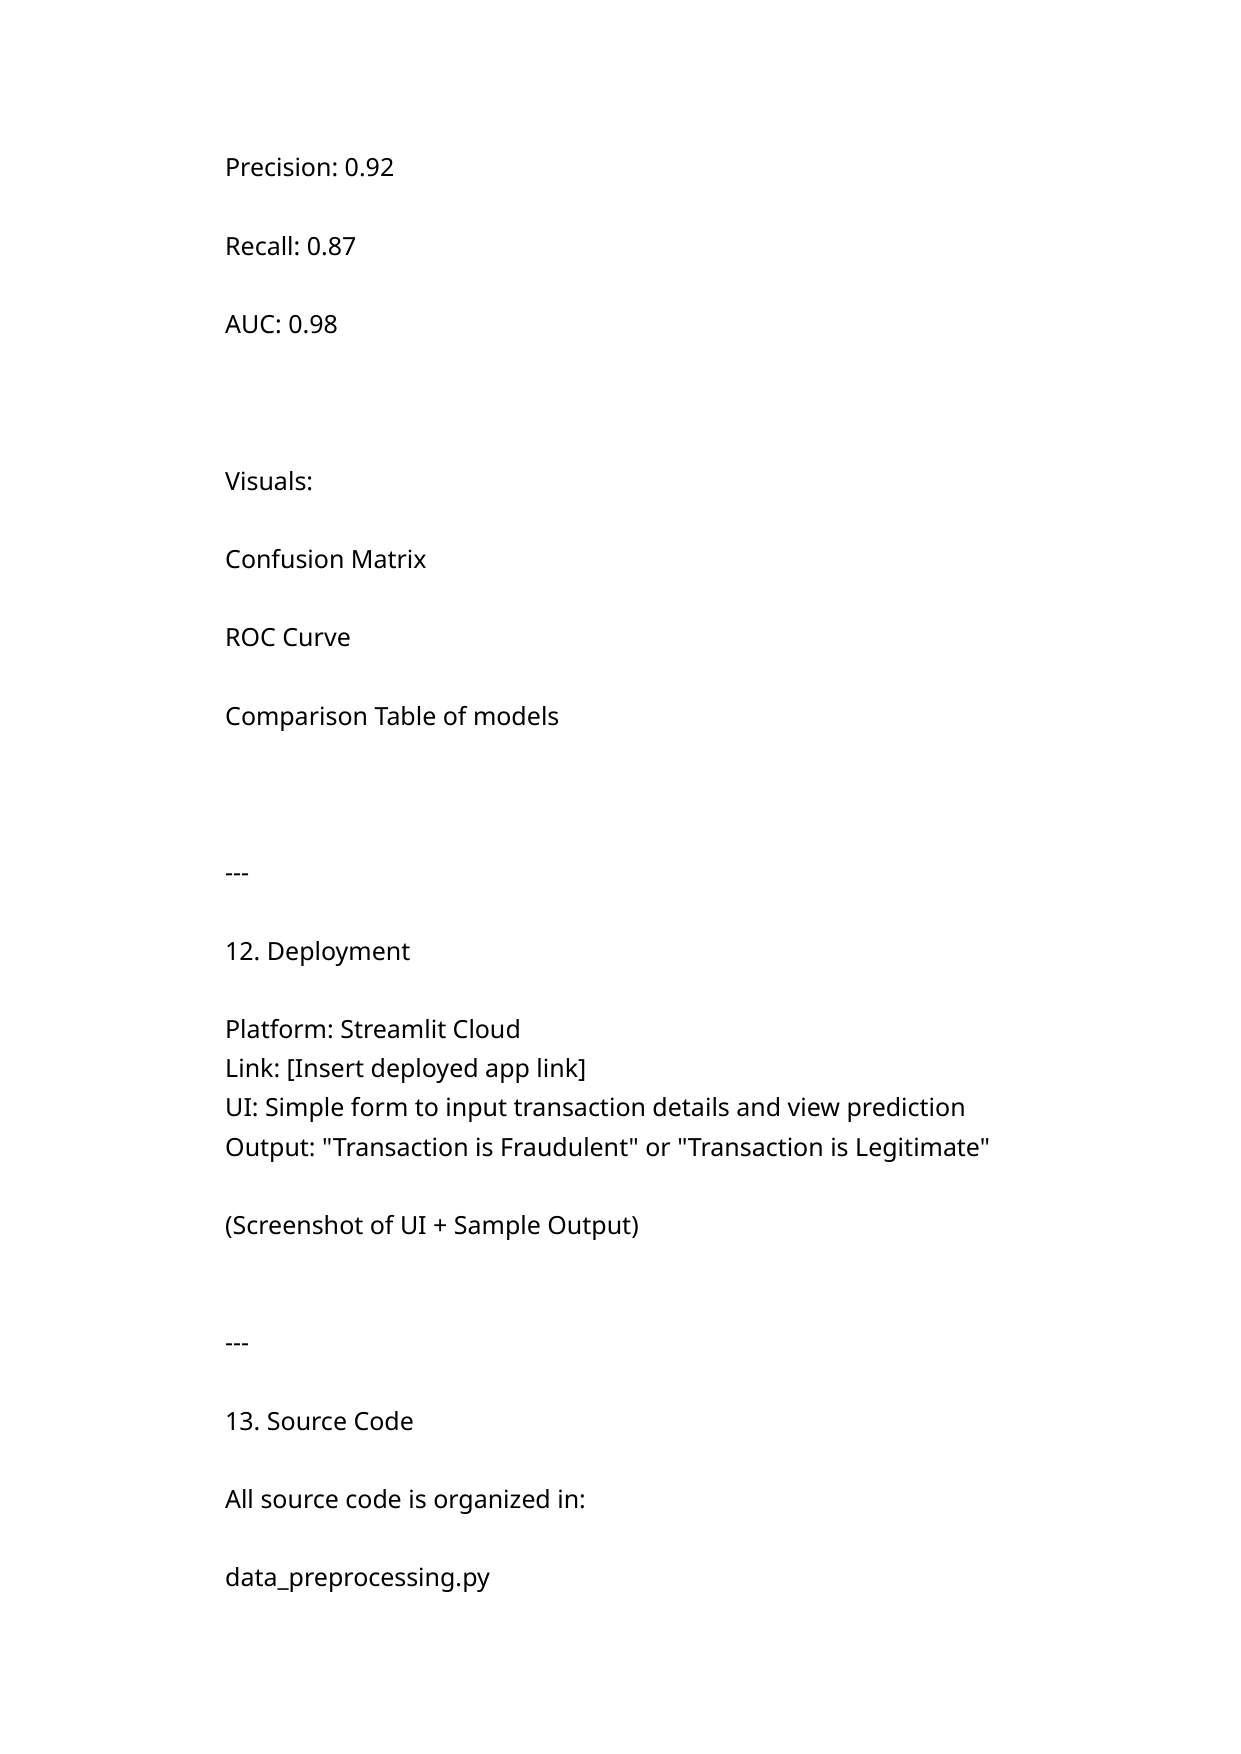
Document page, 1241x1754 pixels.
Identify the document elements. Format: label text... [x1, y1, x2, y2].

list ROC Curve [225, 620, 1090, 654]
list 12. Deployment [225, 933, 1090, 967]
list Recall: 0.87 [225, 228, 1090, 262]
list Precision: 0.92 [225, 150, 1090, 184]
list Output: "Transaction is Fraudulent" or "Transaction is Legitimate" [225, 1129, 1090, 1163]
list UI: Simple form to input transaction details and view prediction [225, 1090, 1090, 1124]
list (Screenshot of UI + Sample Output) [225, 1207, 1090, 1242]
list 13. Source Code [225, 1403, 1090, 1437]
list All source code is organized in: [225, 1482, 1090, 1516]
list Link: [Insert deployed app link] [225, 1051, 1090, 1085]
list Confusion Matrix [225, 542, 1090, 576]
list --- [225, 1325, 1090, 1359]
list Platform: Streamlit Cloud [225, 1012, 1090, 1046]
list data_preprocessing.py [225, 1560, 1090, 1594]
list Visuals: [225, 463, 1090, 497]
list AUC: 0.98 [225, 307, 1090, 341]
list --- [225, 855, 1090, 889]
list Comparison Table of models [225, 698, 1090, 732]
